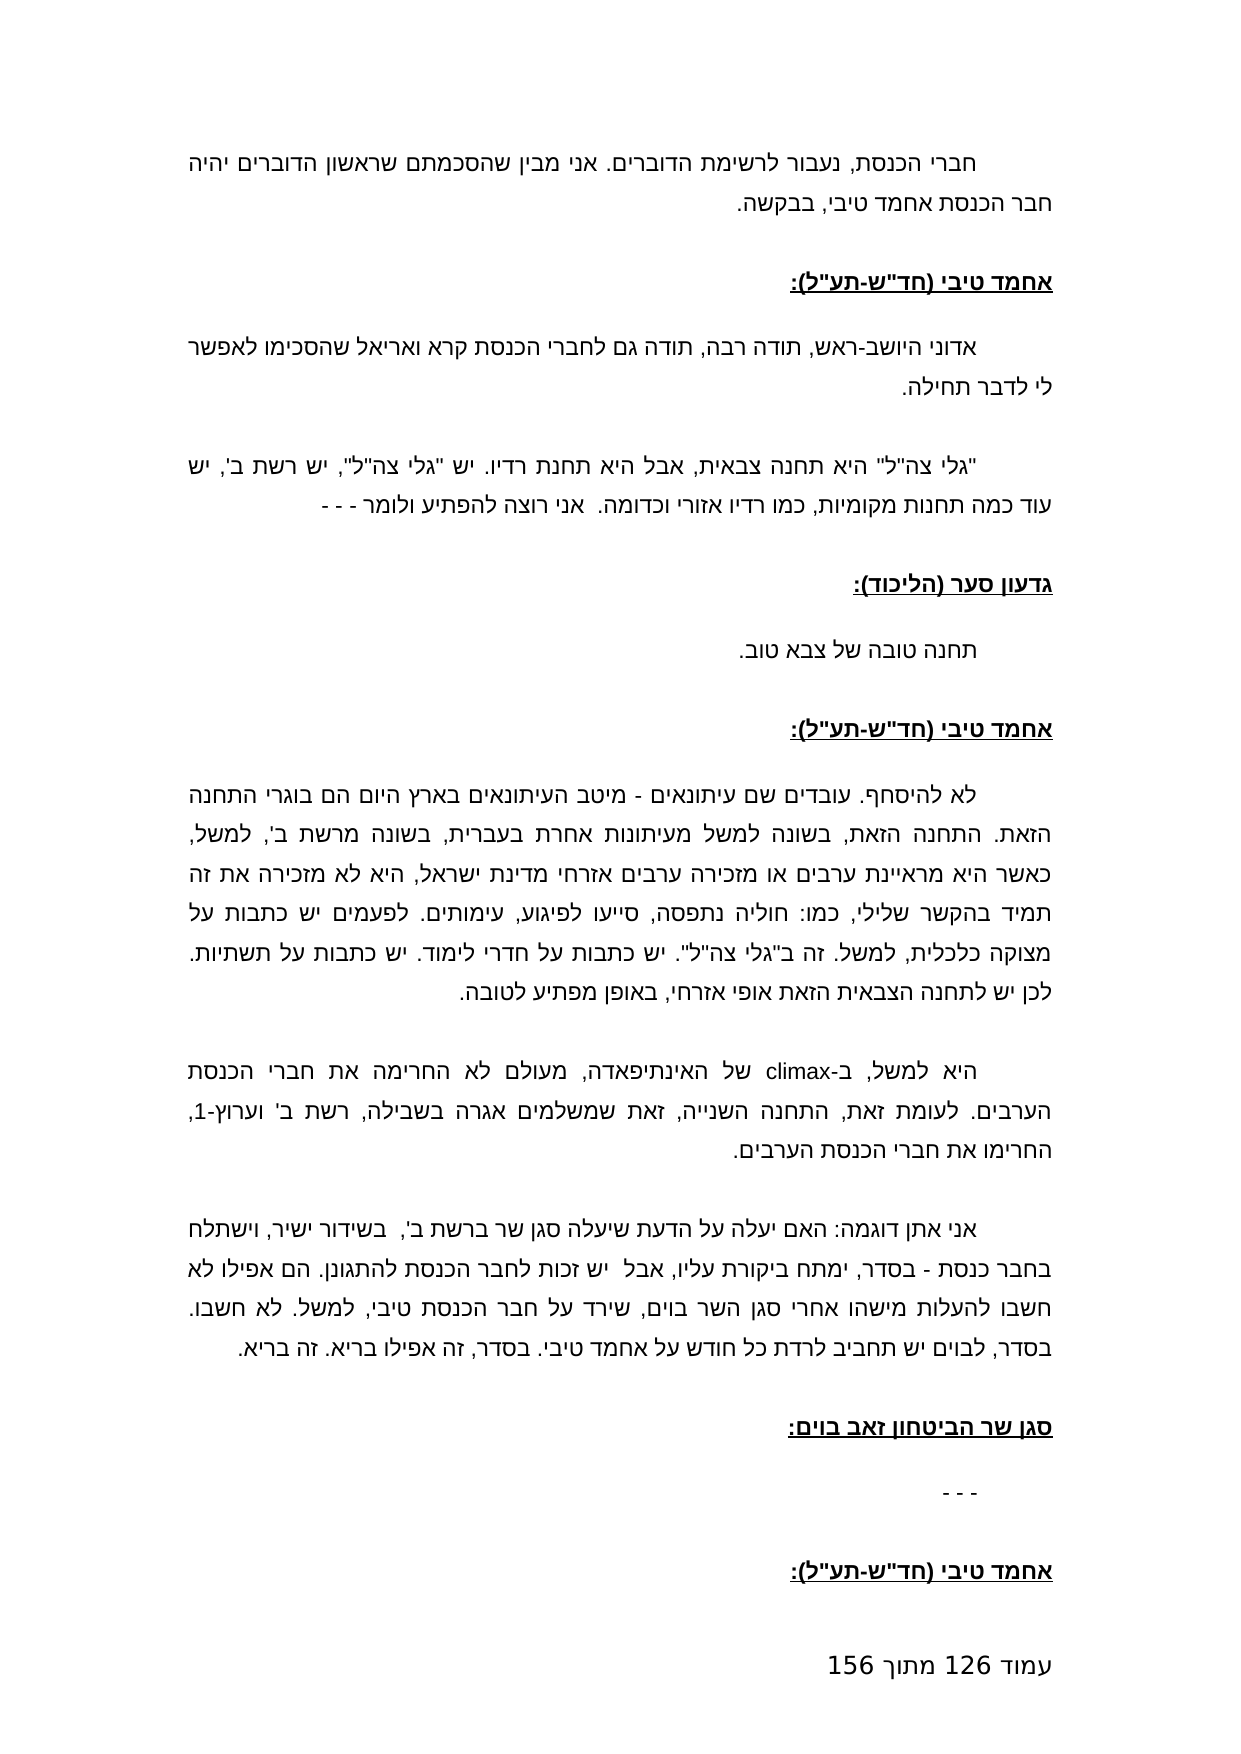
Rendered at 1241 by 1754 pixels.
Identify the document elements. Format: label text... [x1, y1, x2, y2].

text חברי הכנסת, נעבור לרשימת הדוברים. אני מבין שהסכמתם שראשון הדוברים יהיה חבר הכנסת אחמד טיבי, בבקשה. [187, 150, 1053, 216]
text - - - [187, 1479, 1053, 1506]
text תחנה טובה של צבא טוב. [187, 637, 1053, 663]
text אני אתן דוגמה: האם יעלה על הדעת שיעלה סגן שר ברשת ב', בשידור ישיר, וישתלח בחבר כנסת - בסדר, ימתח ביקורת עליו, אבל יש זכות לחבר הכנסת להתגונן. הם אפילו לא חשבו להעלות מישהו אחרי סגן השר בוים, שירד על חבר הכנסת טיבי, למשל. לא חשבו. בסדר, לבוים יש תחביב לרדת כל חודש על אחמד טיבי. בסדר, זה אפילו בריא. זה בריא. [187, 1216, 1053, 1361]
text אחמד טיבי (חד"ש-תע"ל): [187, 716, 1053, 742]
text היא למשל, ב-climax של האינתיפאדה, מעולם לא החרימה את חברי הכנסת הערבים. לעומת זאת, התחנה השנייה, זאת שמשלמים אגרה בשבילה, רשת ב' וערוץ-1, החרימו את חברי הכנסת הערבים. [187, 1058, 1053, 1163]
text "גלי צה"ל" היא תחנה צבאית, אבל היא תחנת רדיו. יש "גלי צה"ל", יש רשת ב', יש עוד כמה תחנות מקומיות, כמו רדיו אזורי וכדומה. אני רוצה להפתיע ולומר - - - [187, 453, 1053, 518]
text גדעון סער (הליכוד): [187, 571, 1053, 597]
text אחמד טיבי (חד"ש-תע"ל): [187, 1558, 1053, 1584]
text אחמד טיבי (חד"ש-תע"ל): [187, 268, 1053, 295]
text לא להיסחף. עובדים שם עיתונאים - מיטב העיתונאים בארץ היום הם בוגרי התחנה הזאת. התחנה הזאת, בשונה למשל מעיתונות אחרת בעברית, בשונה מרשת ב', למשל, כאשר היא מראיינת ערבים או מזכירה ערבים אזרחי מדינת ישראל, היא לא מזכירה את זה תמיד בהקשר שלילי, כמו: חוליה נתפסה, סייעו לפיגוע, עימותים. לפעמים יש כתבות על מצוקה כלכלית, למשל. זה ב"גלי צה"ל". יש כתבות על חדרי לימוד. יש כתבות על תשתיות. לכן יש לתחנה הצבאית הזאת אופי אזרחי, באופן מפתיע לטובה. [187, 782, 1053, 1006]
text אדוני היושב-ראש, תודה רבה, תודה גם לחברי הכנסת קרא ואריאל שהסכימו לאפשר לי לדבר תחילה. [187, 334, 1053, 400]
text סגן שר הביטחון זאב בוים: [187, 1413, 1053, 1440]
